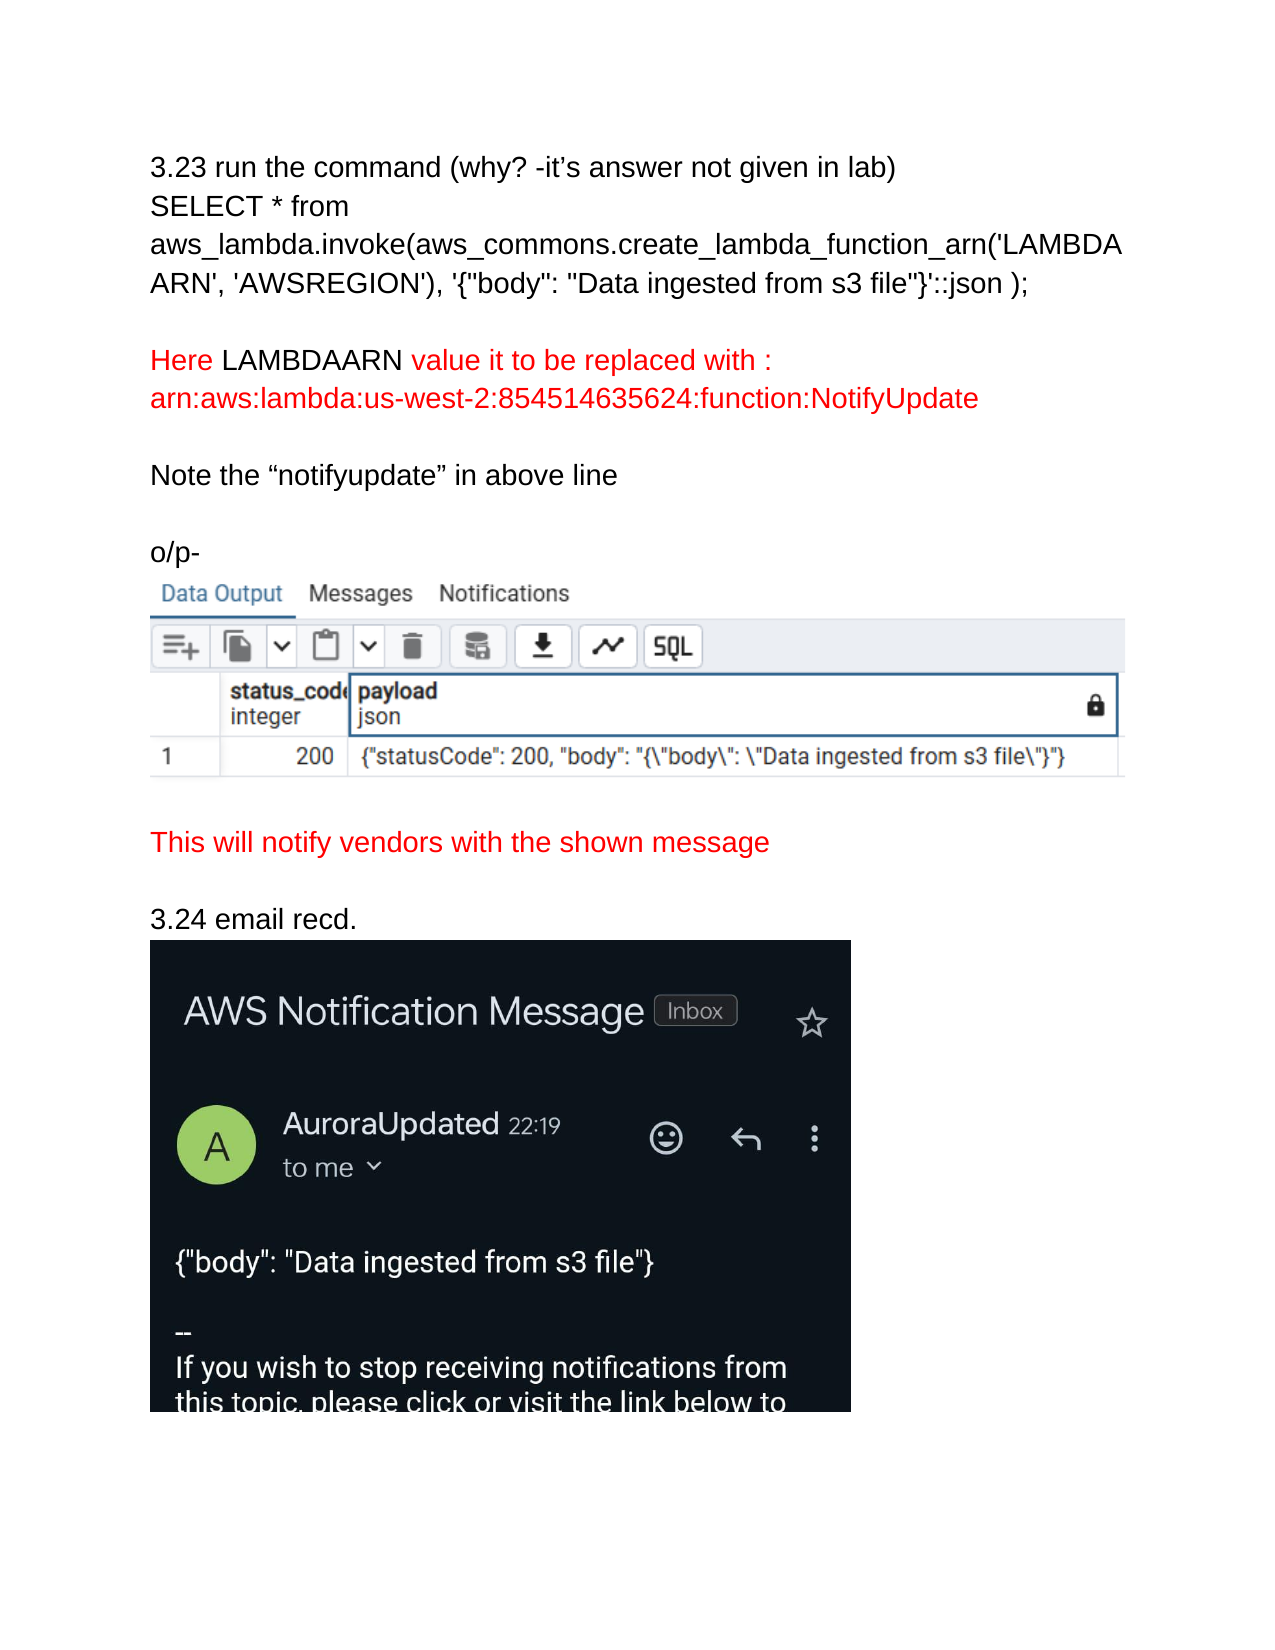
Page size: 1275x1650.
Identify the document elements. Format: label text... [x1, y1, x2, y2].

text 3.24 email recd. [150, 902, 1125, 935]
text arn:aws:lambda:us-west-2:854514635624:function:NotifyUpdate Note the “notifyupdate” in above line [150, 381, 1125, 492]
text 3.23 run the command (why? -it’s answer not given in lab) [150, 150, 1125, 183]
text Here LAMBDAARN value it to be replaced with : [150, 343, 1125, 376]
text o/p- [150, 535, 1125, 569]
text This will notify vendors with the shown message [150, 825, 1125, 858]
picture [150, 940, 851, 1412]
text SELECT * from aws_lambda.invoke(aws_commons.create_lambda_function_arn('LAMBDAARN', 'AWSREGION'), '{"body": "Data ingested from s3 file"}'::json ); [150, 188, 1125, 299]
picture [150, 573, 1125, 783]
